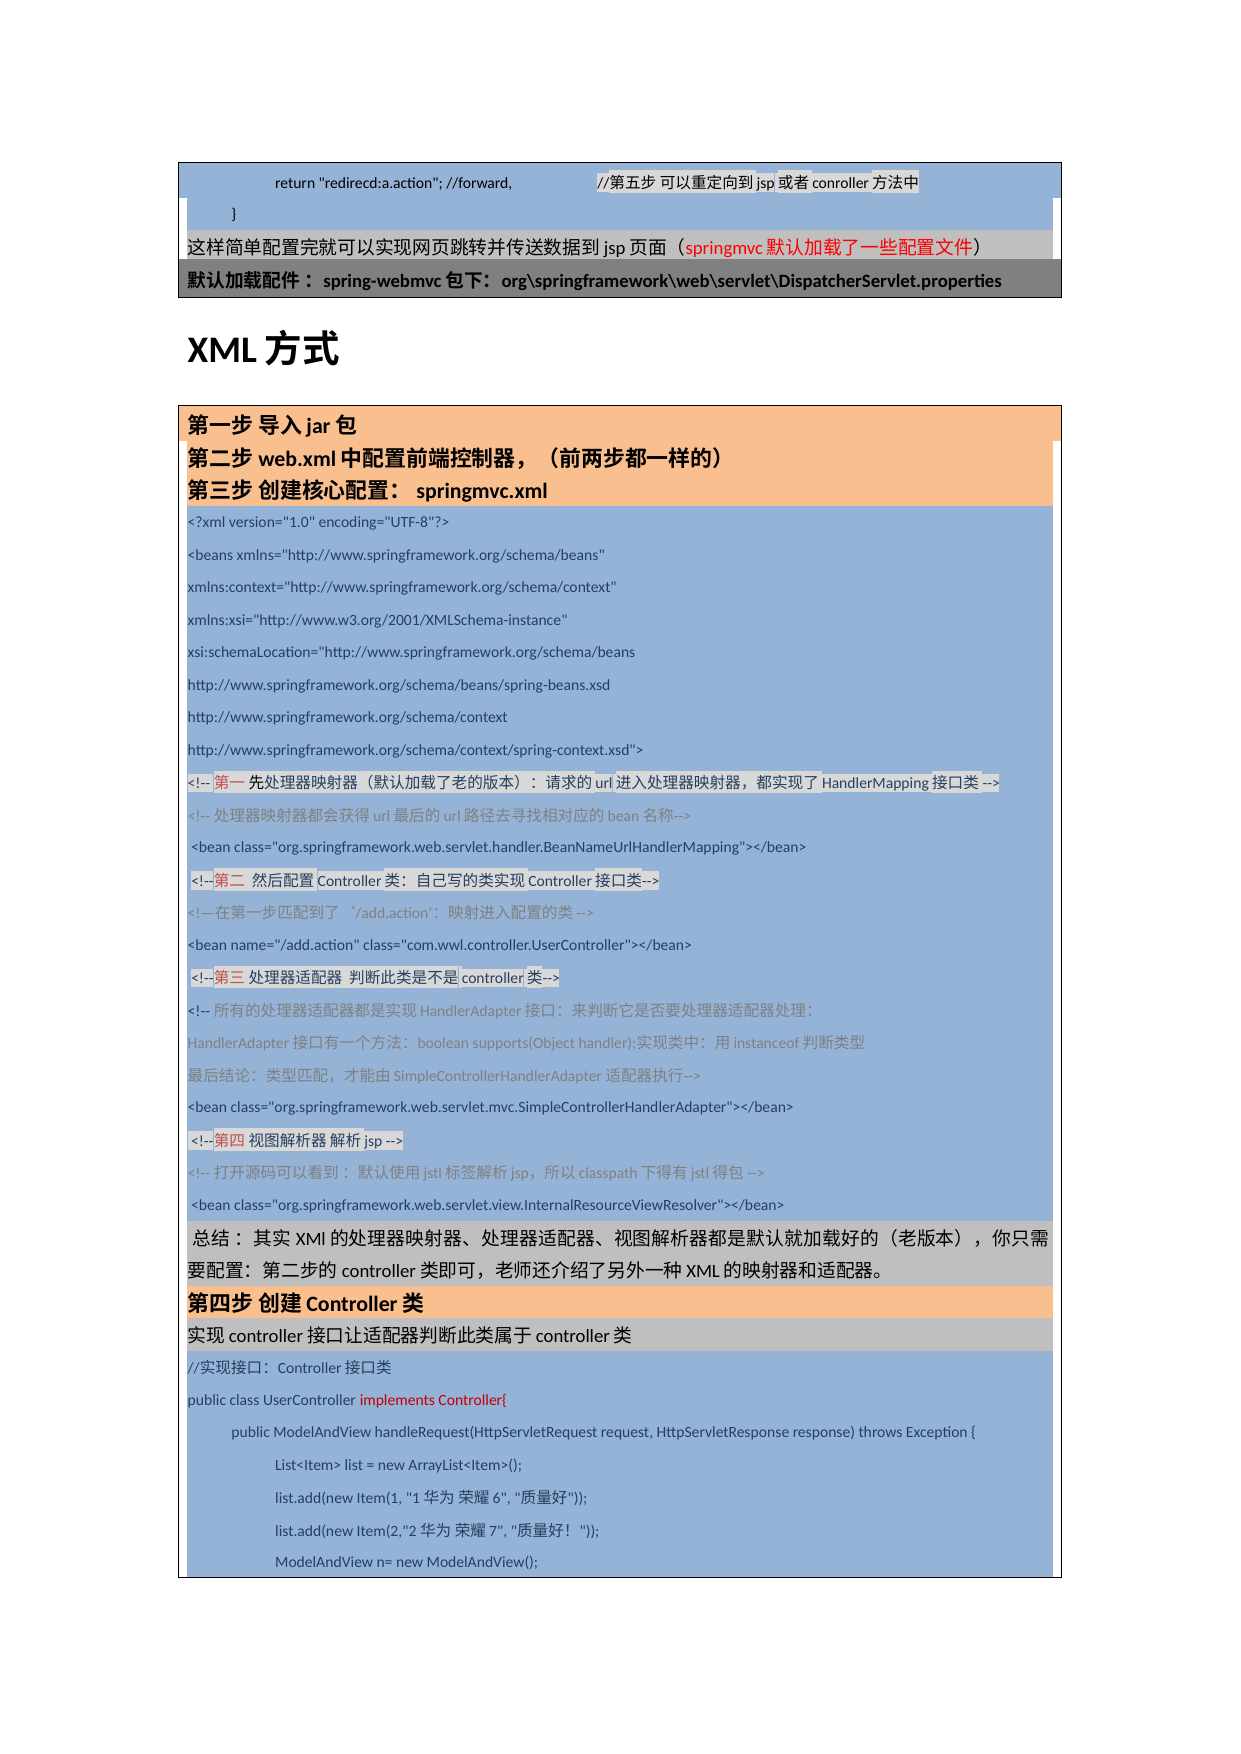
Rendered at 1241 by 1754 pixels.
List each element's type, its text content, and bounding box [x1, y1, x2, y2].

text <!--第二 然后配置Controller类：自己写的类实现Controller接口类--> [187, 863, 1053, 896]
text <!--第四 视图解析器 解析jsp --> [187, 1123, 1053, 1156]
text http://www.springframework.org/schema/context/spring-context.xsd"> [187, 733, 1053, 766]
text <?xml version="1.0" encoding="UTF-8"?> [187, 506, 1053, 538]
text 最后结论：类型匹配，才能由SimpleControllerHandlerAdapter适配器执行--> [187, 1058, 1053, 1091]
text 默认加载配件 ：spring-webmvc包下：org\springframework\web\servlet\DispatcherServlet.properties [179, 259, 1061, 297]
text return "redirecd:a.action"; //forward, //第五步 可以重定向到jsp或者conroller方法中 [179, 163, 1061, 198]
text <!-- 所有的处理器适配器都是实现HandlerAdapter接口：来判断它是否要处理器适配器处理： [187, 993, 1053, 1026]
subtitle XML方式 [187, 319, 1053, 373]
text list.add(new Item(2,"2华为 荣耀7", "质量好！")); [187, 1513, 1053, 1546]
text List<Item> list = new ArrayList<Item>(); [187, 1448, 1053, 1481]
text <bean class="org.springframework.web.servlet.handler.BeanNameUrlHandlerMapping"></bean> [187, 831, 1053, 863]
text 第三步 创建核心配置： springmvc.xml [187, 473, 1053, 506]
text 第四步 创建Controller类 [187, 1286, 1053, 1318]
text 实现controller接口让适配器判断此类属于controller类 [187, 1318, 1053, 1351]
text public ModelAndView handleRequest(HttpServletRequest request, HttpServletResponse response) throws Exception { [187, 1416, 1053, 1448]
text xsi:schemaLocation="http://www.springframework.org/schema/beans [187, 636, 1053, 668]
text //实现接口：Controller接口类 [187, 1351, 1053, 1383]
text http://www.springframework.org/schema/beans/spring-beans.xsd [187, 668, 1053, 701]
text xmlns:xsi="http://www.w3.org/2001/XMLSchema-instance" [187, 603, 1053, 636]
text <!-- 第一 先处理器映射器（默认加载了老的版本）：请求的url进入处理器映射器，都实现了HandlerMapping接口类 --> [187, 766, 1053, 798]
text <bean class="org.springframework.web.servlet.mvc.SimpleControllerHandlerAdapter"></bean> [187, 1091, 1053, 1123]
text <!—在第一步匹配到了‘/add.action’：映射进入配置的类 --> [187, 896, 1053, 928]
text http://www.springframework.org/schema/context [187, 701, 1053, 733]
text <!--第三 处理器适配器 判断此类是不是controller类--> [187, 961, 1053, 993]
text <bean name="/add.action" class="com.wwl.controller.UserController"></bean> [187, 928, 1053, 961]
text <!-- 打开源码可以看到 ：默认使用jstl标签解析jsp，所以classpath下得有jstl得包 --> [187, 1156, 1053, 1188]
text list.add(new Item(1, "1华为 荣耀6", "质量好")); [187, 1481, 1053, 1513]
text } [187, 198, 1053, 230]
text <beans xmlns="http://www.springframework.org/schema/beans" [187, 538, 1053, 571]
text 第一步 导入jar包 [179, 406, 1061, 441]
text 总结 ：其实XMl的处理器映射器、处理器适配器、视图解析器都是默认就加载好的（老版本），你只需要配置：第二步的 controller类即可，老师还介绍了另外一种XML的映射器和适配器。 [187, 1221, 1053, 1286]
text 这样简单配置完就可以实现网页跳转并传送数据到jsp页面（springmvc默认加载了一些配置文件） [187, 230, 1053, 259]
text <!-- 处理器映射器都会获得url最后的url路径去寻找相对应的bean名称--> [187, 798, 1053, 831]
text xmlns:context="http://www.springframework.org/schema/context" [187, 571, 1053, 603]
text 第二步 web.xml中配置前端控制器，（前两步都一样的） [187, 441, 1053, 473]
text HandlerAdapter接口有一个方法：boolean supports(Object handler);实现类中：用instanceof判断类型 [187, 1026, 1053, 1058]
text ModelAndView n= new ModelAndView(); [187, 1546, 1053, 1577]
text <bean class="org.springframework.web.servlet.view.InternalResourceViewResolver"></bean> [187, 1188, 1053, 1221]
text public class UserController implements Controller{ [187, 1383, 1053, 1416]
